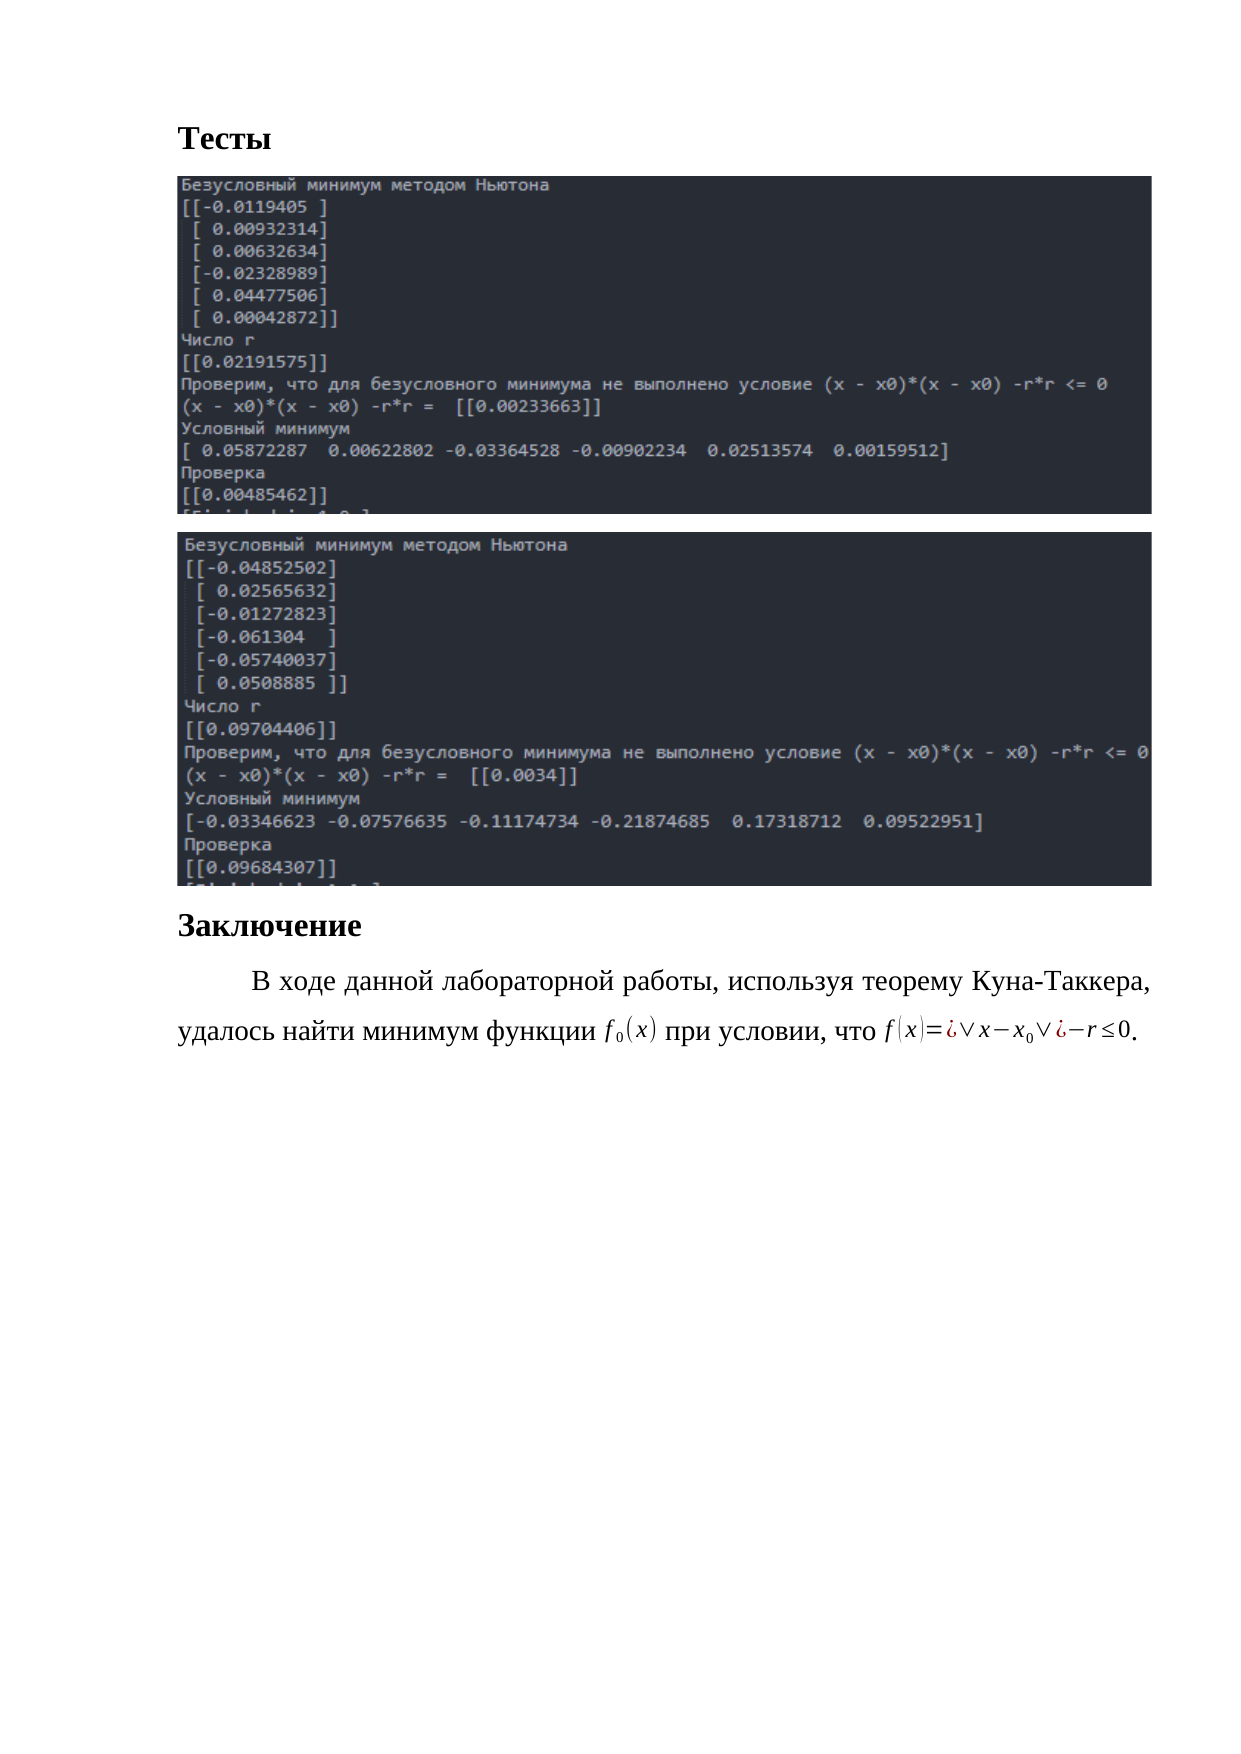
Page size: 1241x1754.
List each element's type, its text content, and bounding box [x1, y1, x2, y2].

text В ходе данной лабораторной работы, используя теорему Куна-Таккера, удалось найти минимум функции при условии, что . [177, 963, 1152, 1047]
picture [177, 532, 1152, 886]
picture [177, 176, 1152, 514]
text Заключение [177, 905, 1152, 943]
text Тесты [177, 118, 1152, 156]
